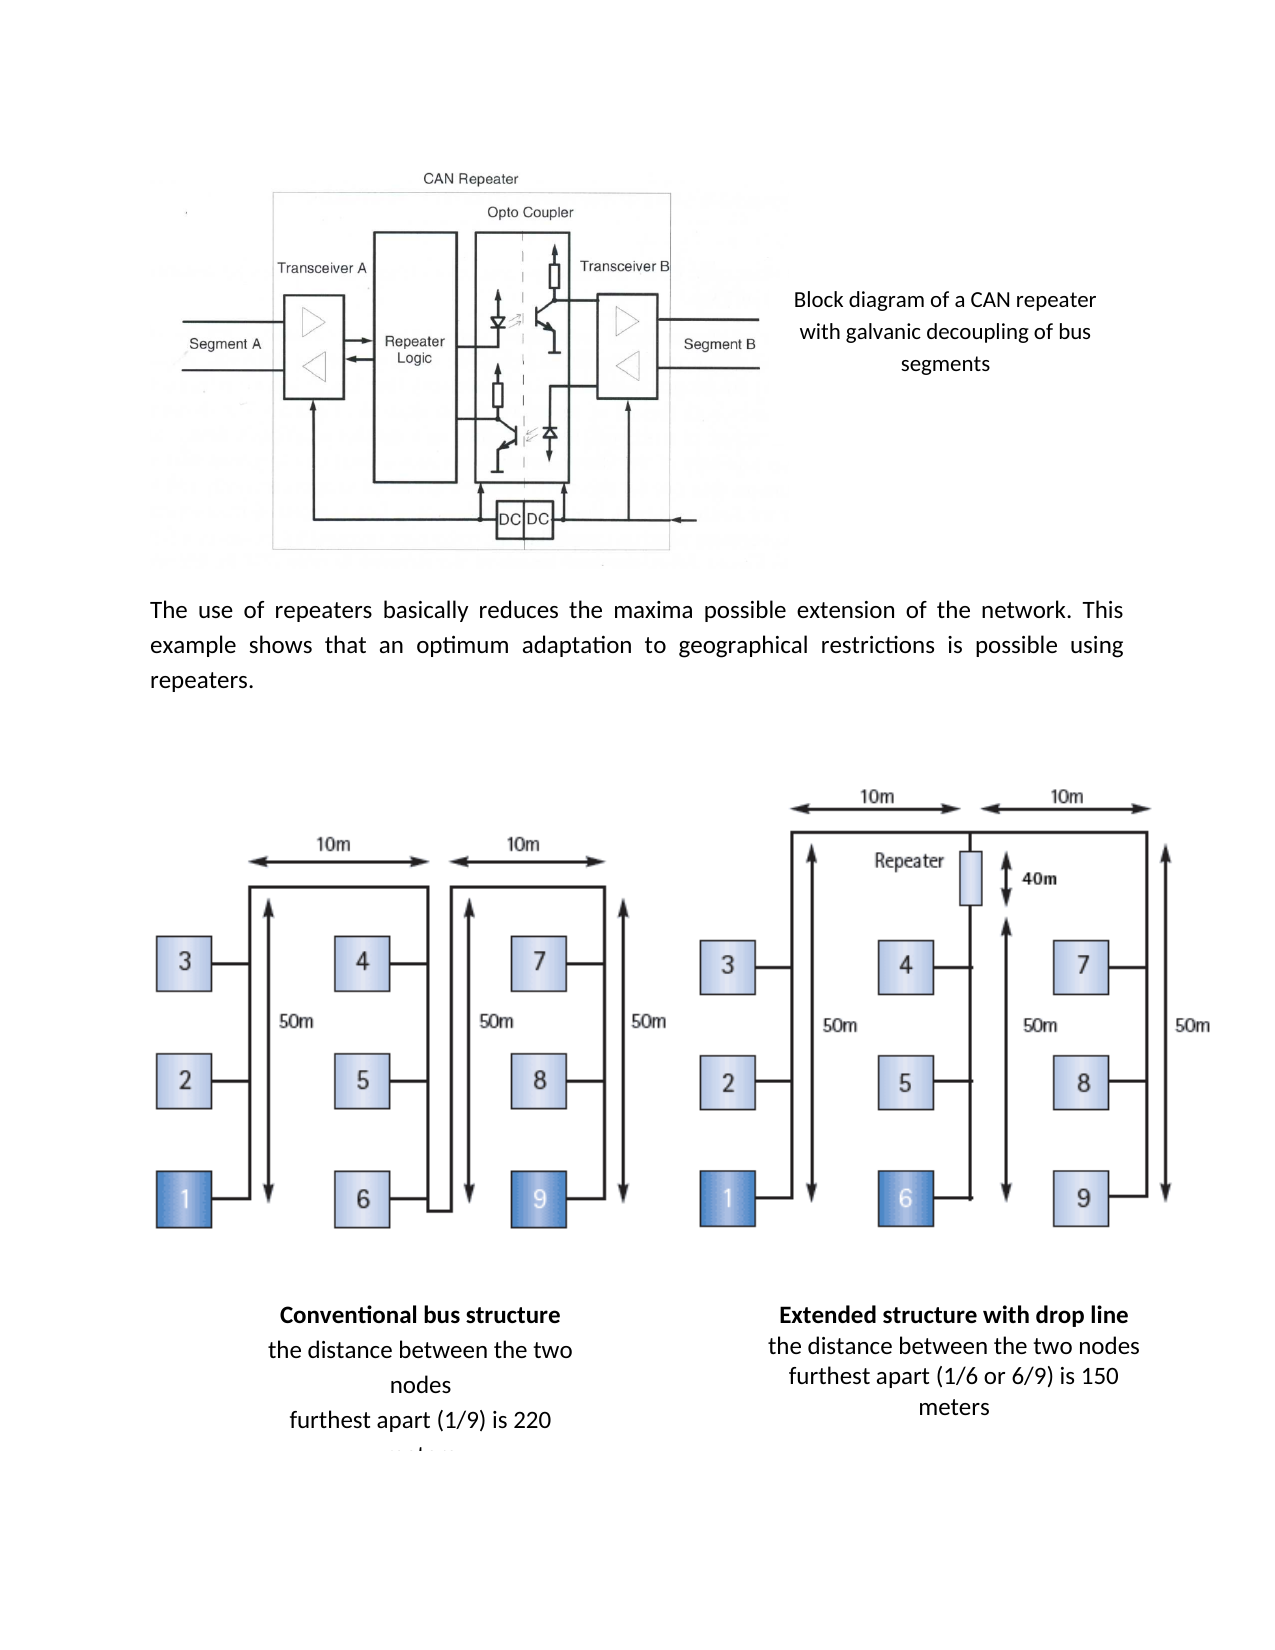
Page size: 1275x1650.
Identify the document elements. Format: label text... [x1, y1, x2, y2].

picture [150, 831, 672, 1235]
text The use of repeaters basically reduces the maxima possible extension of the network. This example shows that an optimum adaptation to geographical restrictions is possible using repeaters. [150, 594, 1125, 694]
picture [150, 150, 789, 569]
picture [689, 783, 1219, 1235]
